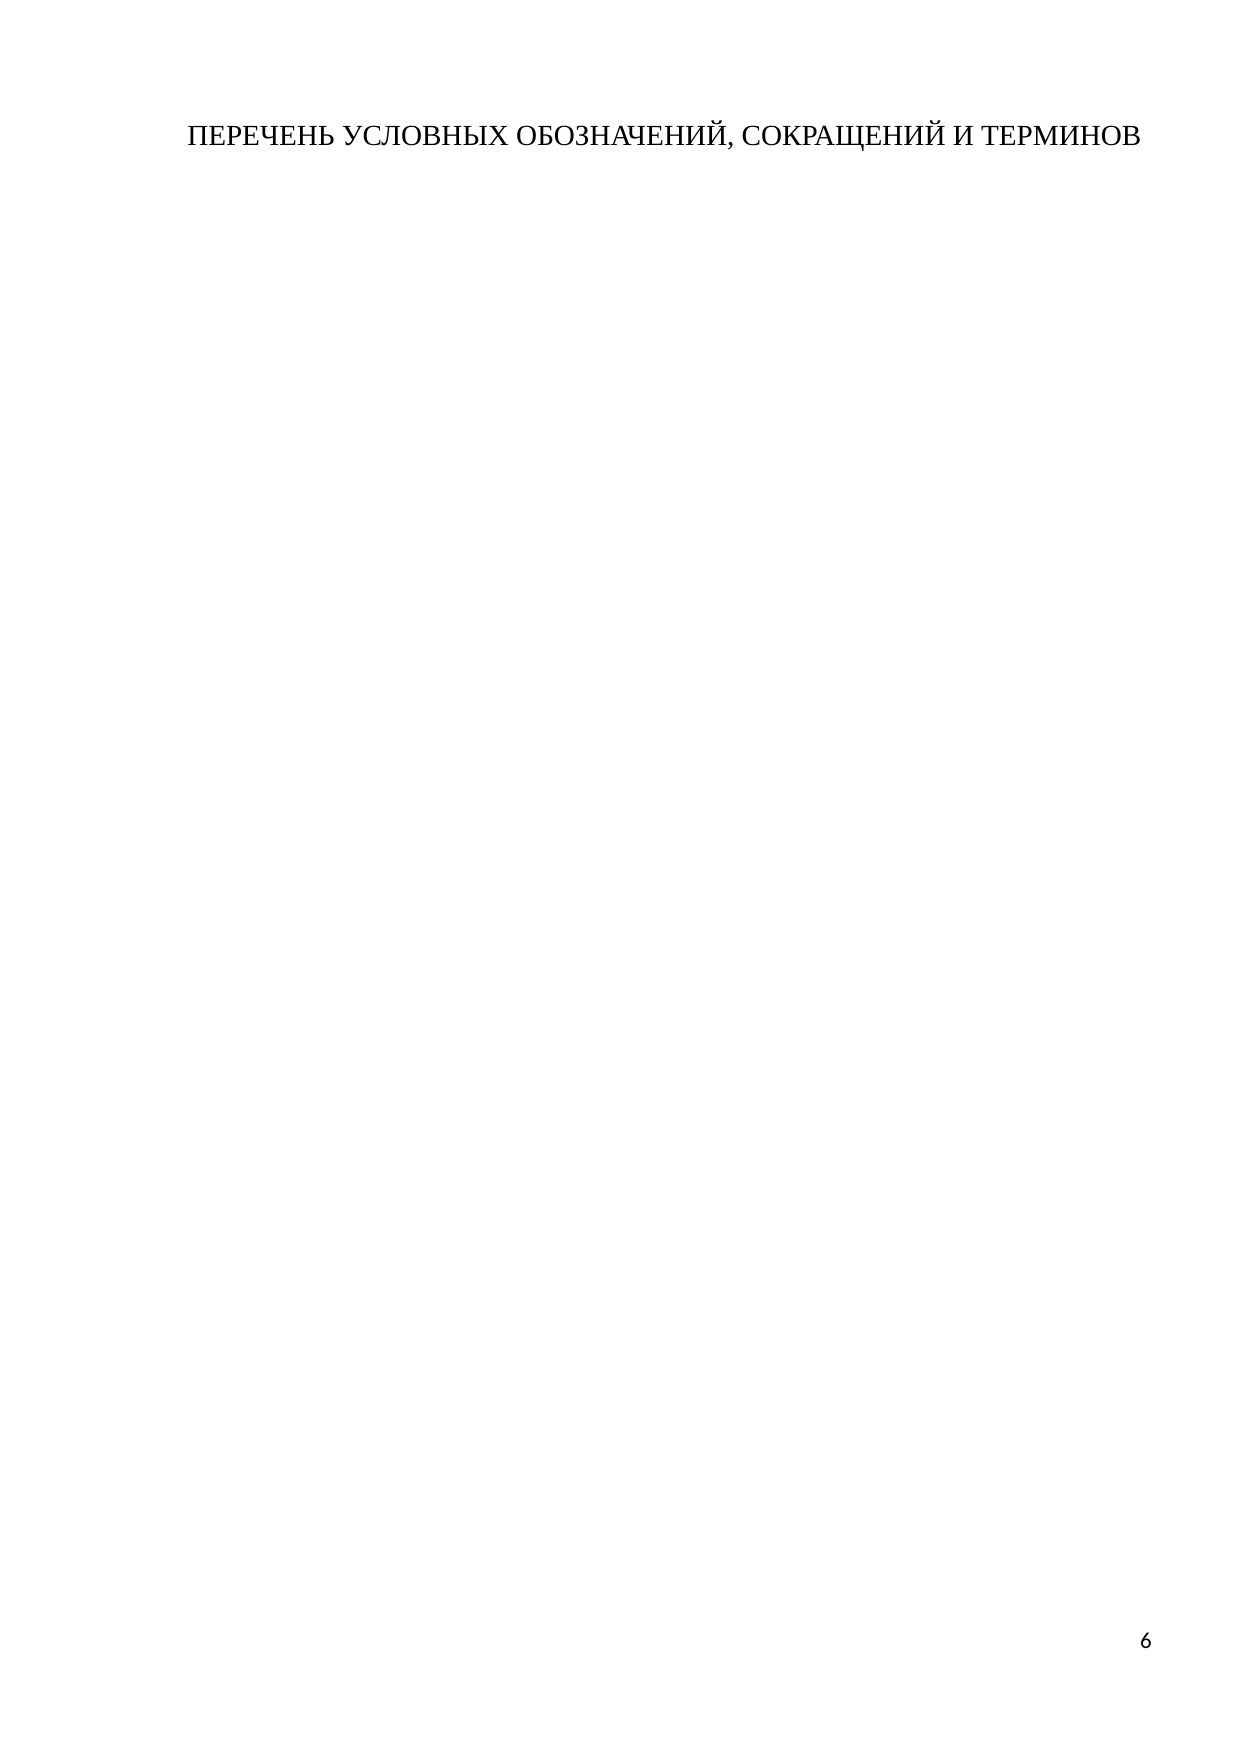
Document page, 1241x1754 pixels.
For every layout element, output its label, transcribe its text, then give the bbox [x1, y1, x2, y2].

subtitle ПЕРЕЧЕНЬ УСЛОВНЫХ ОБОЗНАЧЕНИЙ, СОКРАЩЕНИЙ И ТЕРМИНОВ [177, 118, 1152, 152]
